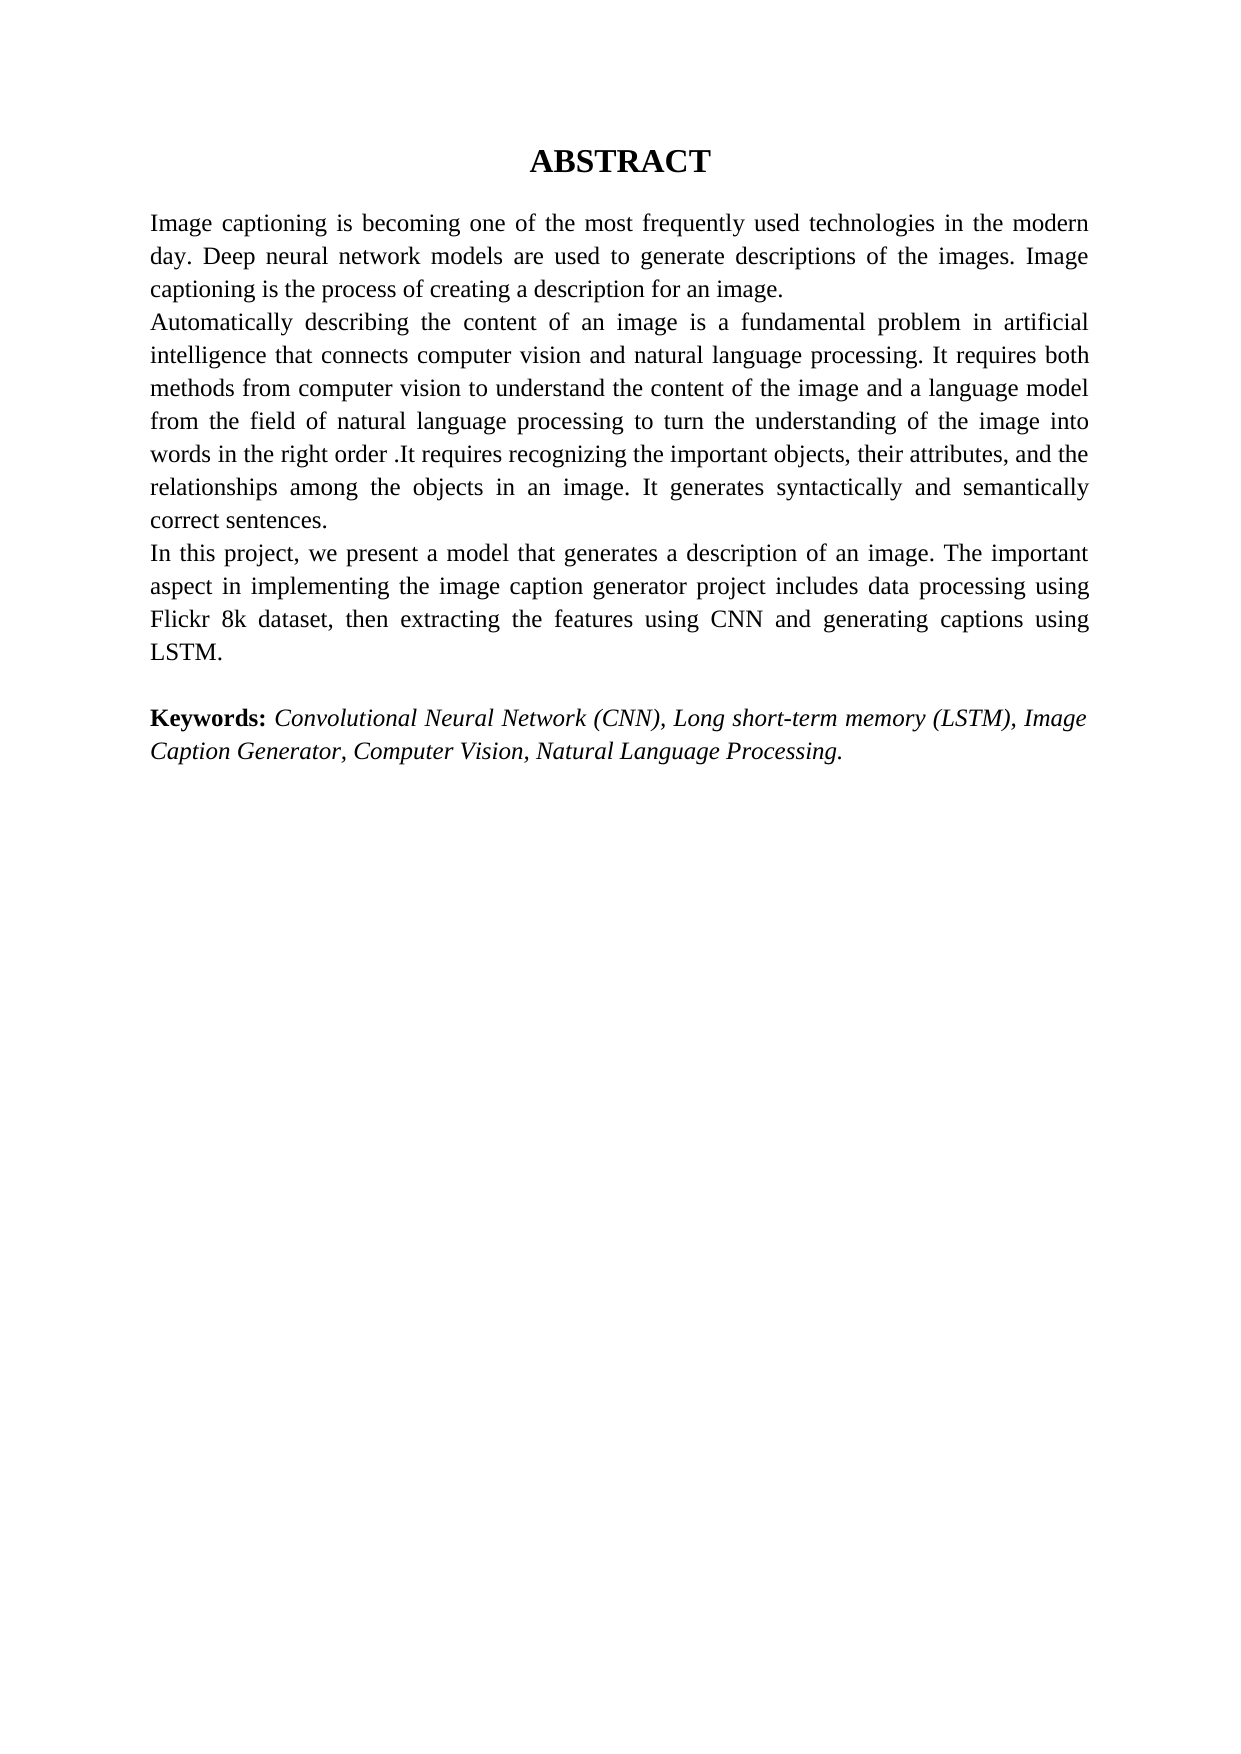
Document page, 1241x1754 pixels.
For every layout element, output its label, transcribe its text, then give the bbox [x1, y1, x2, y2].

text In this project, we present a model that generates a description of an image. The important aspect in implementing the image caption generator project includes data processing using Flickr 8k dataset, then extracting the features using CNN and generating captions using LSTM. [150, 633, 1090, 666]
text Keywords: Convolutional Neural Network (CNN), Long short-term memory (LSTM), Image Caption Generator, Computer Vision, Natural Language Processing. [150, 703, 1090, 765]
text ABSTRACT [150, 150, 1090, 179]
text Image captioning is becoming one of the most frequently used technologies in the modern day. Deep neural network models are used to generate descriptions of the images. Image captioning is the process of creating a description for an image. [150, 208, 1090, 303]
